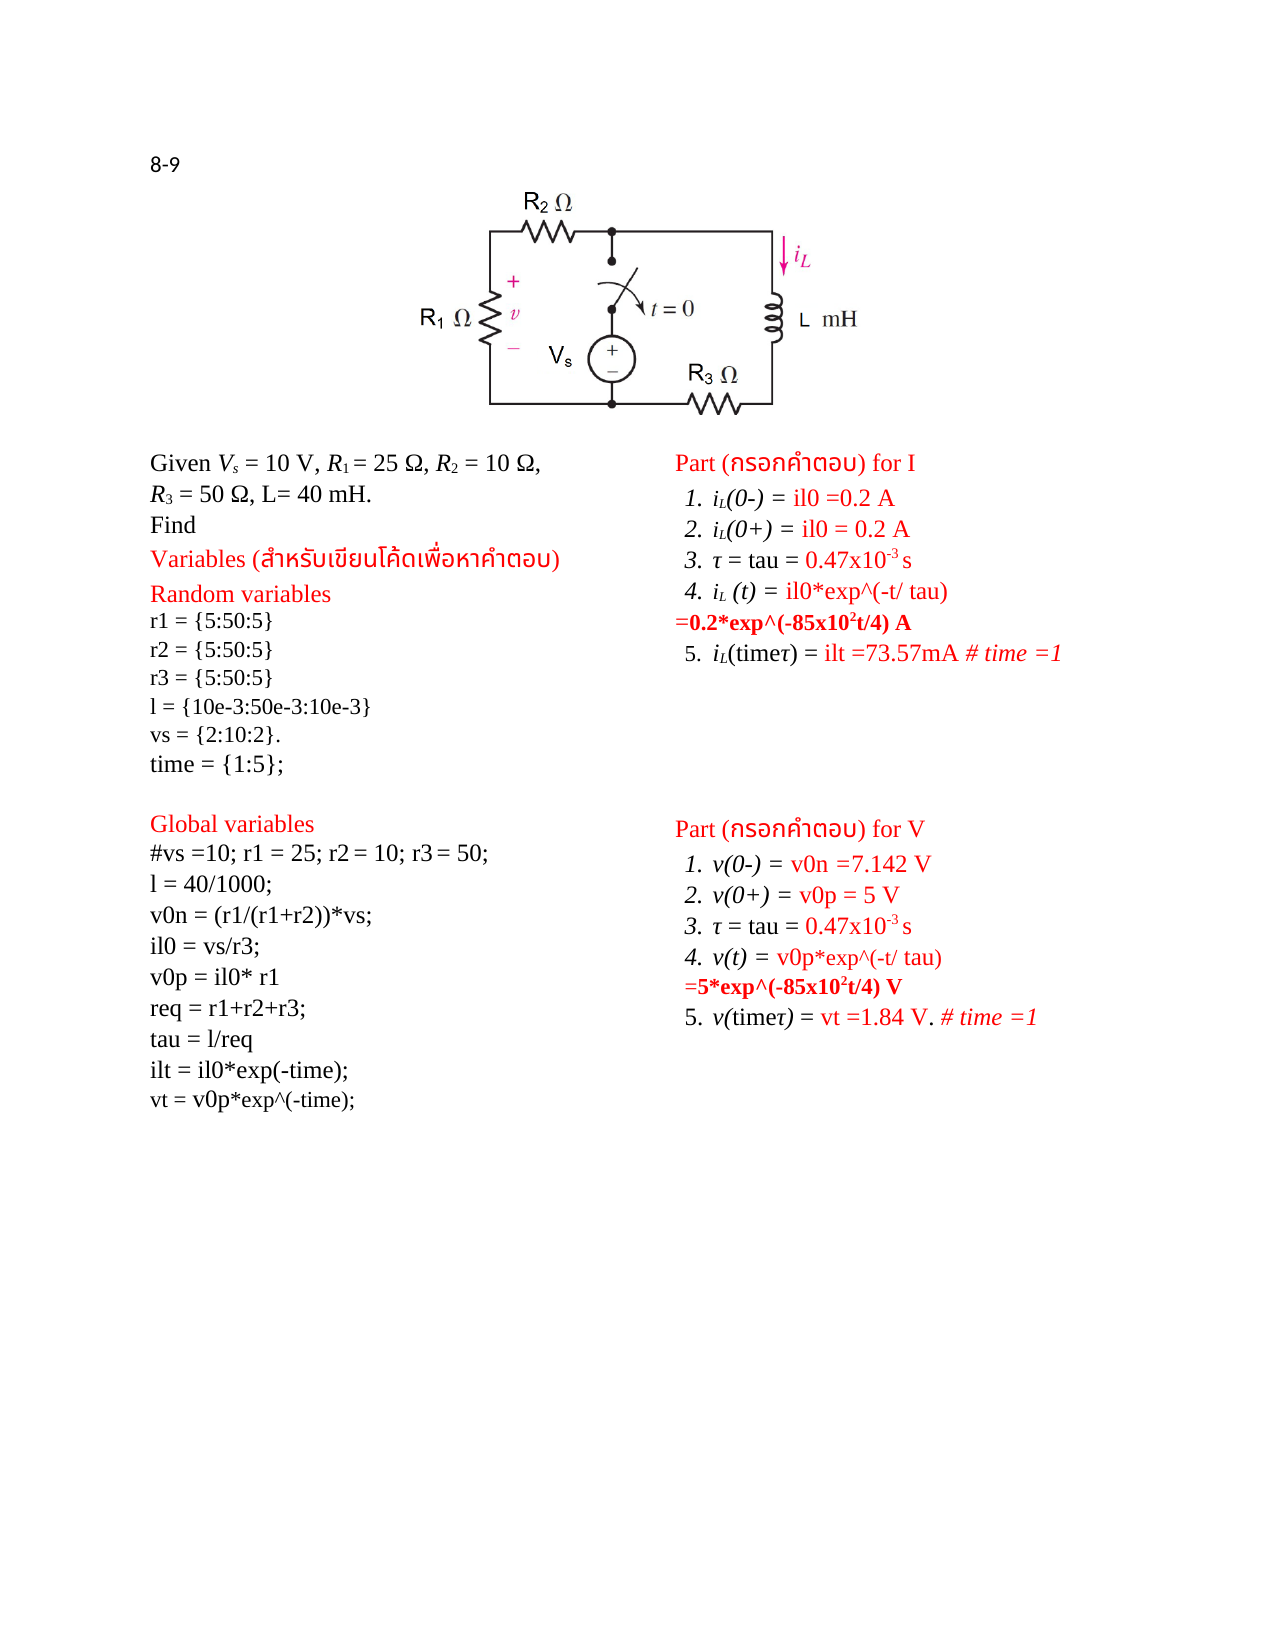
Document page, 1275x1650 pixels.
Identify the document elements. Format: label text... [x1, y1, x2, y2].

text ilt = il0*exp(-time); [150, 1055, 600, 1084]
list iL(0+) = il0 = 0.2 A [684, 514, 1125, 543]
text r3 = {5:50:5} [150, 664, 600, 691]
text r1 = {5:50:5} [150, 607, 600, 634]
list v(t) = v0p*exp^(-t/ tau) [684, 942, 1125, 971]
text Variables (สำหรับเขียนโค้ดเพื่อหาคำตอบ) [150, 541, 600, 579]
text v0n = (r1/(r1+r2))*vs; [150, 900, 600, 929]
text tau = l/req [150, 1024, 600, 1053]
text il0 = vs/r3; [150, 931, 600, 960]
text Part (กรอกคำตอบ) for V [675, 811, 1125, 849]
text Part (กรอกคำตอบ) for I [675, 445, 1125, 483]
text v0p = il0* r1 [150, 962, 600, 991]
text Global variables [150, 809, 600, 838]
text vs = {2:10:2}. [150, 721, 600, 747]
list iL(0-) = il0 =0.2 A [684, 483, 1125, 512]
text l = 40/1000; [150, 869, 600, 898]
list τ = tau = 0.47x10-3 s [684, 545, 1125, 574]
list v(0+) = v0p = 5 V [684, 880, 1125, 909]
text vt = v0p*exp^(-time); [150, 1084, 600, 1113]
list =5*exp^(-85x102t/4) V [684, 973, 1125, 1000]
list v(0-) = v0n =7.142 V [684, 849, 1125, 878]
text l = {10e-3:50e-3:10e-3} [150, 693, 600, 719]
text Find [150, 510, 600, 538]
list v(timeτ) = vt =1.84 V. # time =1 [684, 1002, 1125, 1031]
list τ = tau = 0.47x10-3 s [684, 911, 1125, 940]
text req = r1+r2+r3; [150, 993, 600, 1022]
text =0.2*exp^(-85x102t/4) A [675, 607, 1125, 636]
list iL(timeτ) = ilt =73.57mA # time =1 [684, 638, 1125, 667]
text r2 = {5:50:5} [150, 636, 600, 662]
text Given Vs = 10 V, R1 = 25 Ω, R2 = 10 Ω, [150, 448, 600, 476]
picture [404, 180, 871, 415]
text R3 = 50 Ω, L= 40 mH. [150, 479, 600, 507]
text 8-9 [150, 150, 1125, 178]
text time = {1:5}; [150, 749, 600, 778]
text #vs =10; r1 = 25; r2 = 10; r3 = 50; [150, 838, 600, 867]
list iL (t) = il0*exp^(-t/ tau) [684, 576, 1125, 605]
text Random variables [150, 579, 600, 607]
